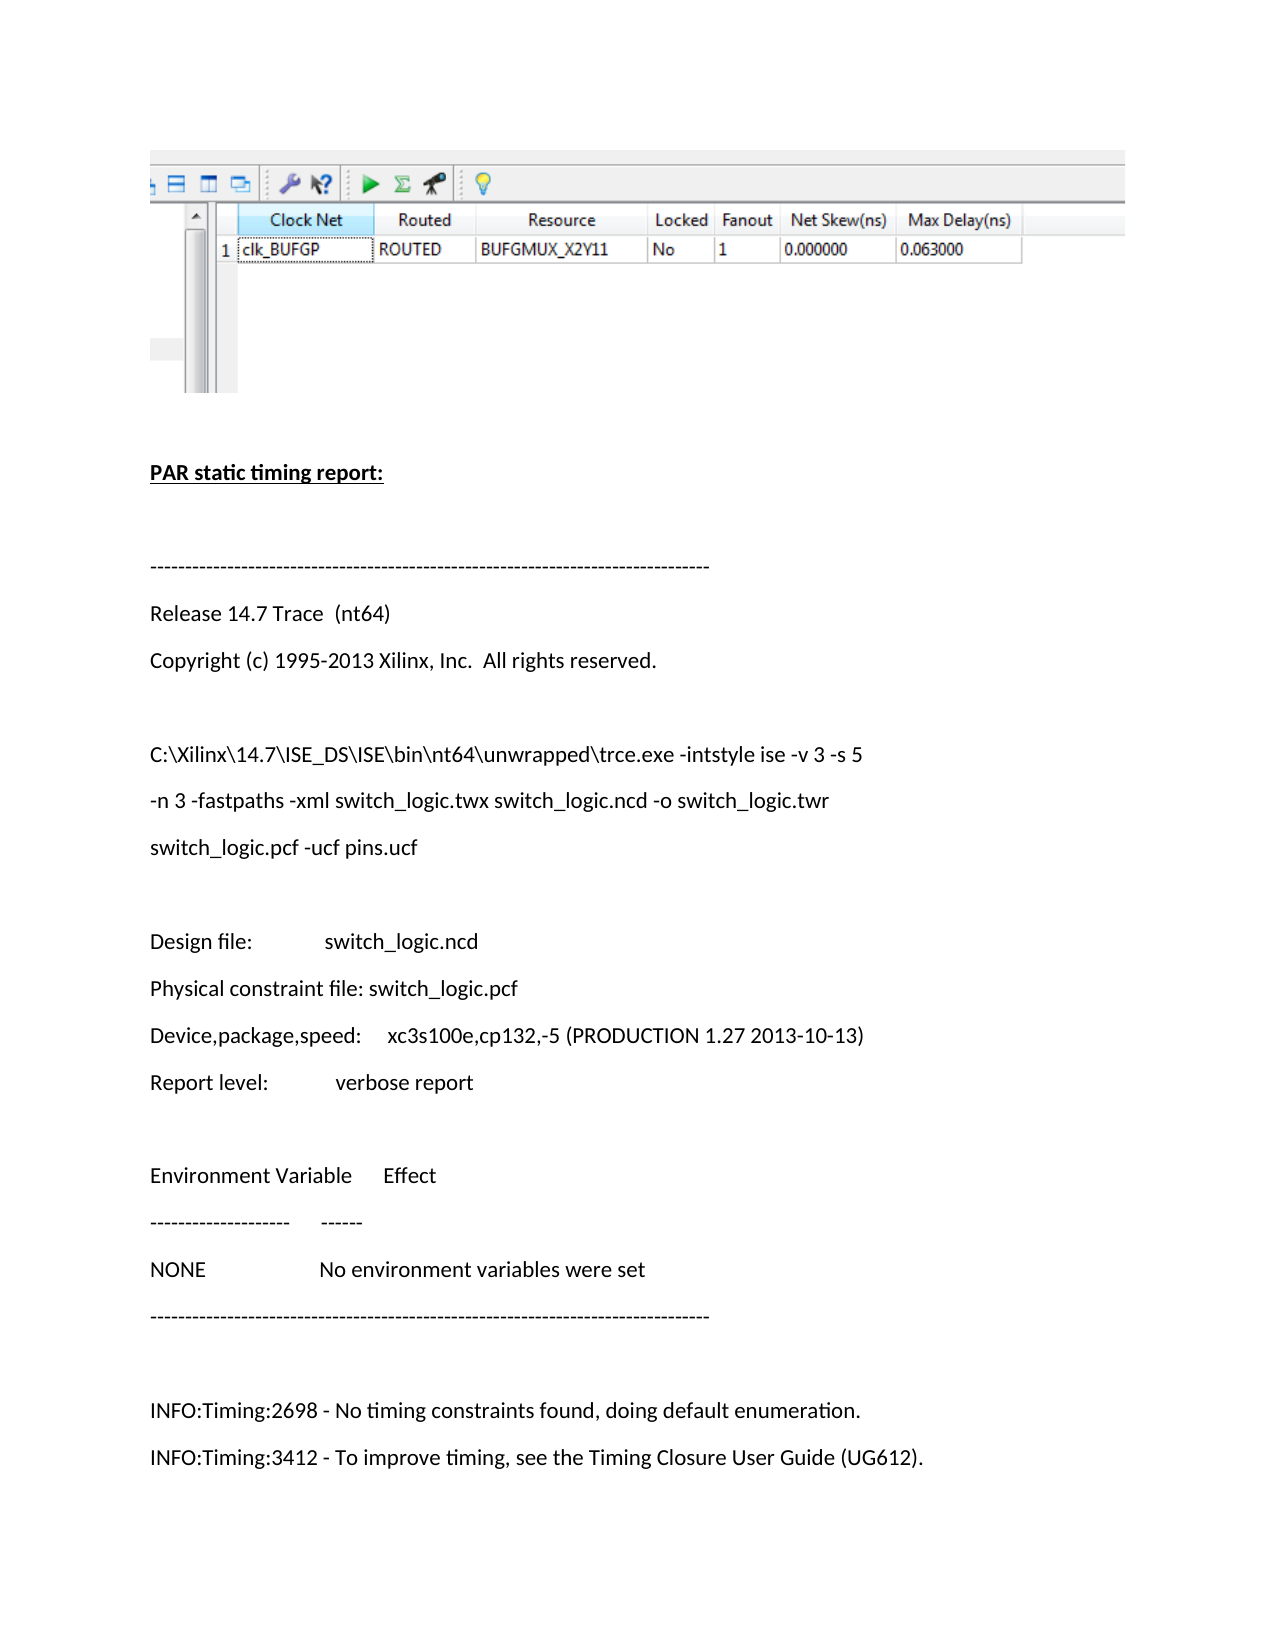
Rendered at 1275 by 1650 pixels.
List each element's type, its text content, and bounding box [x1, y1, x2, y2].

text Release 14.7 Trace (nt64) [150, 599, 1125, 627]
text Physical constraint file: switch_logic.pcf [150, 974, 1125, 1002]
text C:\Xilinx\14.7\ISE_DS\ISE\bin\nt64\unwrapped\trce.exe -intstyle ise -v 3 -s 5 [150, 740, 1125, 768]
text Design file: switch_logic.ncd [150, 927, 1125, 955]
text NONE No environment variables were set [150, 1255, 1125, 1283]
text Report level: verbose report [150, 1068, 1125, 1096]
text switch_logic.pcf -ucf pins.ucf [150, 833, 1125, 861]
text INFO:Timing:2698 - No timing constraints found, doing default enumeration. [150, 1396, 1125, 1424]
text -------------------- ------ [150, 1208, 1125, 1236]
text PAR static timing report: [150, 458, 1125, 486]
picture [150, 150, 1125, 393]
text Copyright (c) 1995-2013 Xilinx, Inc. All rights reserved. [150, 646, 1125, 674]
text -n 3 -fastpaths -xml switch_logic.twx switch_logic.ncd -o switch_logic.twr [150, 787, 1125, 814]
text Device,package,speed: xc3s100e,cp132,-5 (PRODUCTION 1.27 2013-10-13) [150, 1021, 1125, 1049]
text -------------------------------------------------------------------------------- [150, 552, 1125, 580]
text Environment Variable Effect [150, 1162, 1125, 1189]
text -------------------------------------------------------------------------------- [150, 1302, 1125, 1330]
text INFO:Timing:3412 - To improve timing, see the Timing Closure User Guide (UG612). [150, 1443, 1125, 1471]
